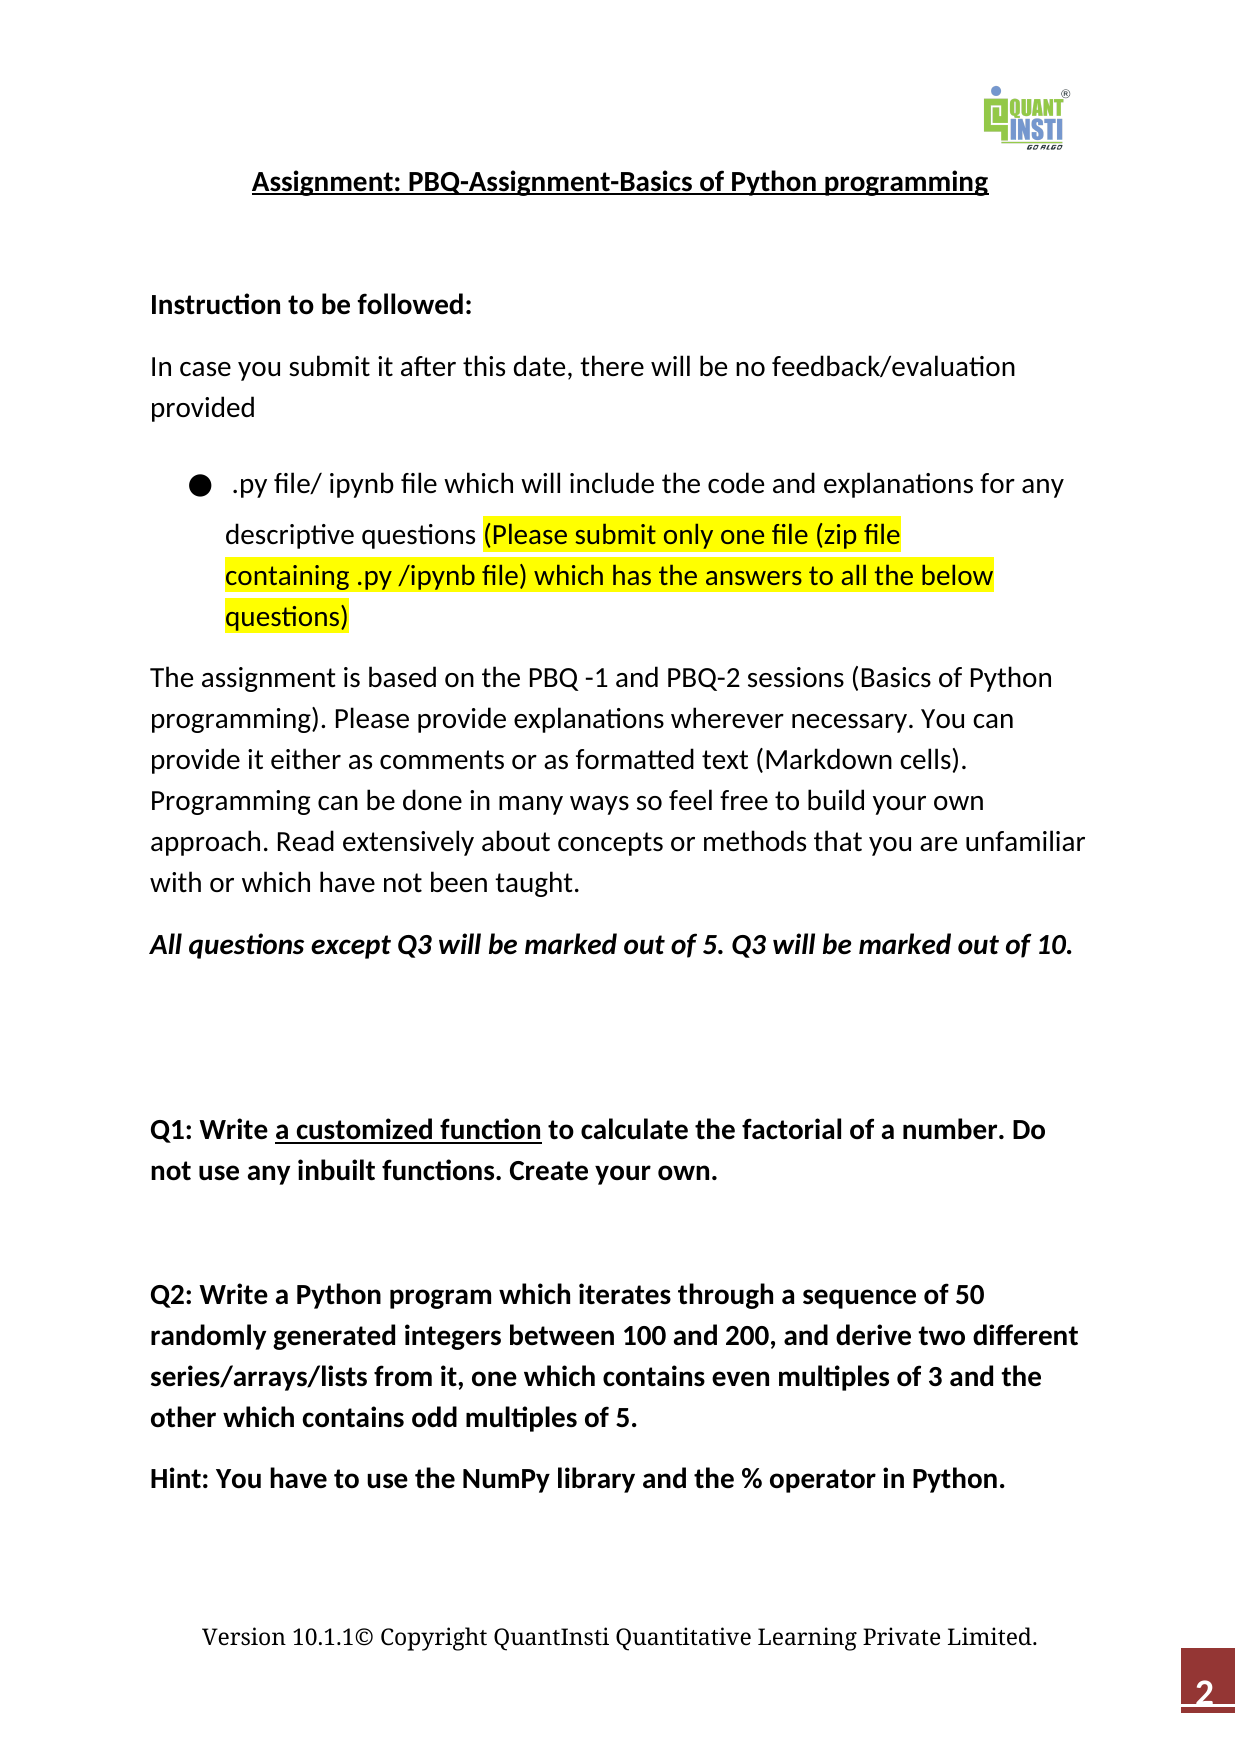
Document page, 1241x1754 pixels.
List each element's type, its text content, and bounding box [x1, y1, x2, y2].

text Assignment: PBQ-Assignment-Basics of Python programming [150, 163, 1090, 198]
text All questions except Q3 will be marked out of 5. Q3 will be marked out of 10. [150, 926, 1090, 962]
text Instruction to be followed: [150, 286, 1090, 322]
list .py file/ ipynb file which will include the code and explanations for any descriptive questions (Please submit only one file (zip file containing .py /ipynb file) which has the answers to all the below questions) [187, 451, 1090, 633]
text Q2: Write a Python program which iterates through a sequence of 50 randomly generated integers between 100 and 200, and derive two different series/arrays/lists from it, one which contains even multiples of 3 and the other which contains odd multiples of 5. [150, 1276, 1090, 1434]
text Hint: You have to use the NumPy library and the % operator in Python. [150, 1460, 1090, 1496]
text In case you submit it after this date, there will be no feedback/evaluation provided [150, 348, 1090, 425]
text The assignment is based on the PBQ -1 and PBQ-2 sessions (Basics of Python programming). Please provide explanations wherever necessary. You can provide it either as comments or as formatted text (Markdown cells). Programming can be done in many ways so feel free to build your own approach. Read extensively about concepts or methods that you are unfamiliar with or which have not been taught. [150, 659, 1090, 900]
text Q1: Write a customized function to calculate the factorial of a number. Do not use any inbuilt functions. Create your own. [150, 1111, 1090, 1188]
